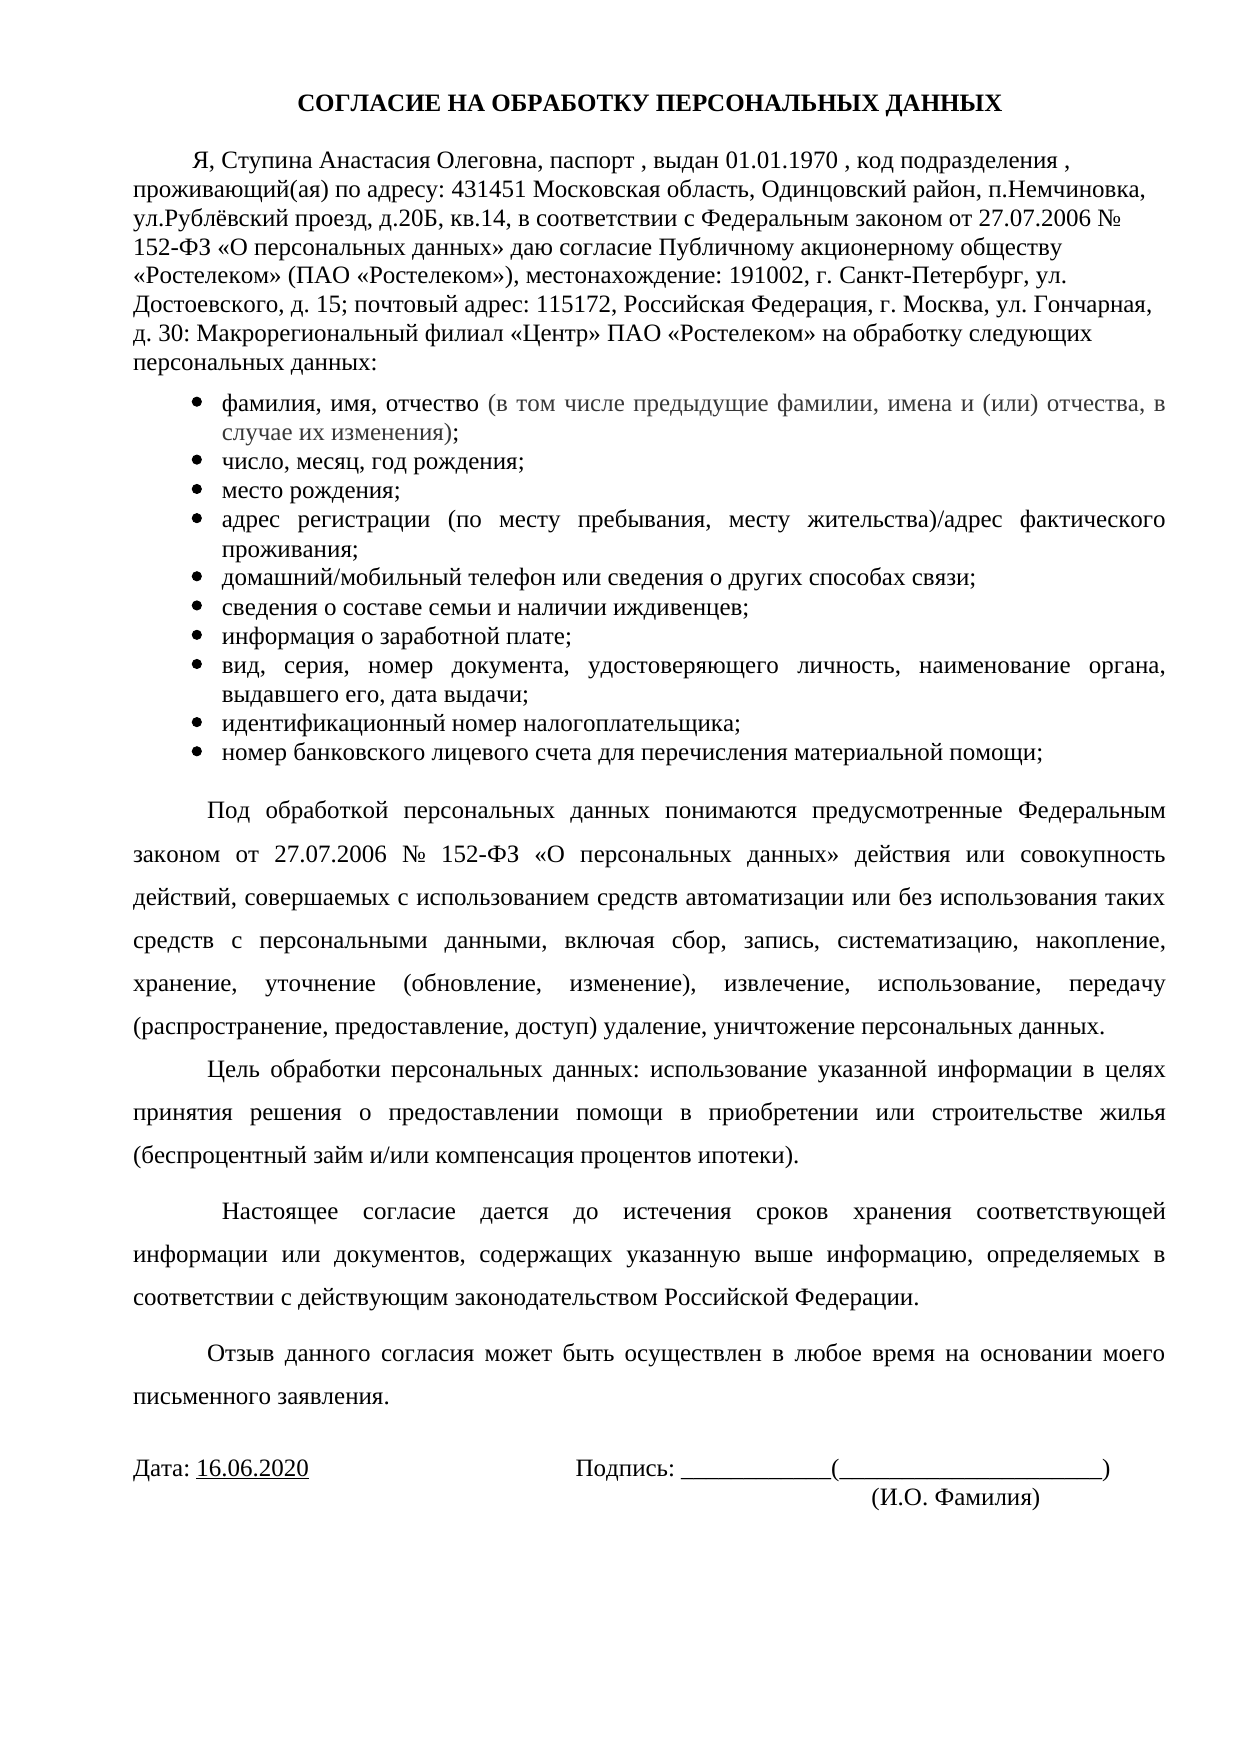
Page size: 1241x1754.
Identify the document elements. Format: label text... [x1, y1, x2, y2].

list вид, серия, номер документа, удостоверяющего личность, наименование органа, выдавшего его, дата выдачи; [192, 650, 1167, 708]
list место рождения; [192, 475, 1167, 504]
list адрес регистрации (по месту пребывания, месту жительства)/адрес фактического проживания; [192, 504, 1167, 562]
text Настоящее согласие дается до истечения сроков хранения соответствующей информации или документов, содержащих указанную выше информацию, определяемых в соответствии с действующим законодательством Российской Федерации. [133, 1196, 1167, 1311]
list (И.О. Фамилия) [133, 1482, 1167, 1511]
text Я, Ступина Анастасия Олеговна, паспорт , выдан 01.01.1970 , код подразделения , проживающий(ая) по адресу: 431451 Московская область, Одинцовский район, п.Немчиновка, ул.Рублёвский проезд, д.20Б, кв.14, в соответствии с Федеральным законом от 27.07.2006 № 152-ФЗ «О персональных данных» даю согласие Публичному акционерному обществу «Ростелеком» (ПАО «Ростелеком»), местонахождение: 191002, г. Санкт-Петербург, ул. Достоевского, д. 15; почтовый адрес: 115172, Российская Федерация, г. Москва, ул. Гончарная, д. 30: Макрорегиональный филиал «Центр» ПАО «Ростелеком» на обработку следующих персональных данных: [133, 145, 1167, 375]
list фамилия, имя, отчество (в том числе предыдущие фамилии, имена и (или) отчества, в случае их изменения); [192, 388, 1167, 446]
list номер банковского лицевого счета для перечисления материальной помощи; [192, 737, 1167, 767]
list информация о заработной плате; [192, 621, 1167, 650]
list идентификационный номер налогоплательщика; [192, 708, 1167, 737]
list сведения о составе семьи и наличии иждивенцев; [192, 592, 1167, 621]
text Цель обработки персональных данных: использование указанной информации в целях принятия решения о предоставлении помощи в приобретении или строительстве жилья (беспроцентный займ и/или компенсация процентов ипотеки). [133, 1054, 1167, 1169]
list число, месяц, год рождения; [192, 446, 1167, 475]
list домашний/мобильный телефон или сведения о других способах связи; [192, 562, 1167, 592]
text СОГЛАСИЕ НА ОБРАБОТКУ ПЕРСОНАЛЬНЫХ ДАННЫХ [133, 88, 1167, 117]
text Отзыв данного согласия может быть осуществлен в любое время на основании моего письменного заявления. [133, 1338, 1167, 1410]
text Дата: 16.06.2020 Подпись: ____________(_____________________) [133, 1453, 1167, 1482]
text Под обработкой персональных данных понимаются предусмотренные Федеральным законом от 27.07.2006 № 152-ФЗ «О персональных данных» действия или совокупность действий, совершаемых с использованием средств автоматизации или без использования таких средств с персональными данными, включая сбор, запись, систематизацию, накопление, хранение, уточнение (обновление, изменение), извлечение, использование, передачу (распространение, предоставление, доступ) удаление, уничтожение персональных данных. [133, 796, 1167, 1040]
